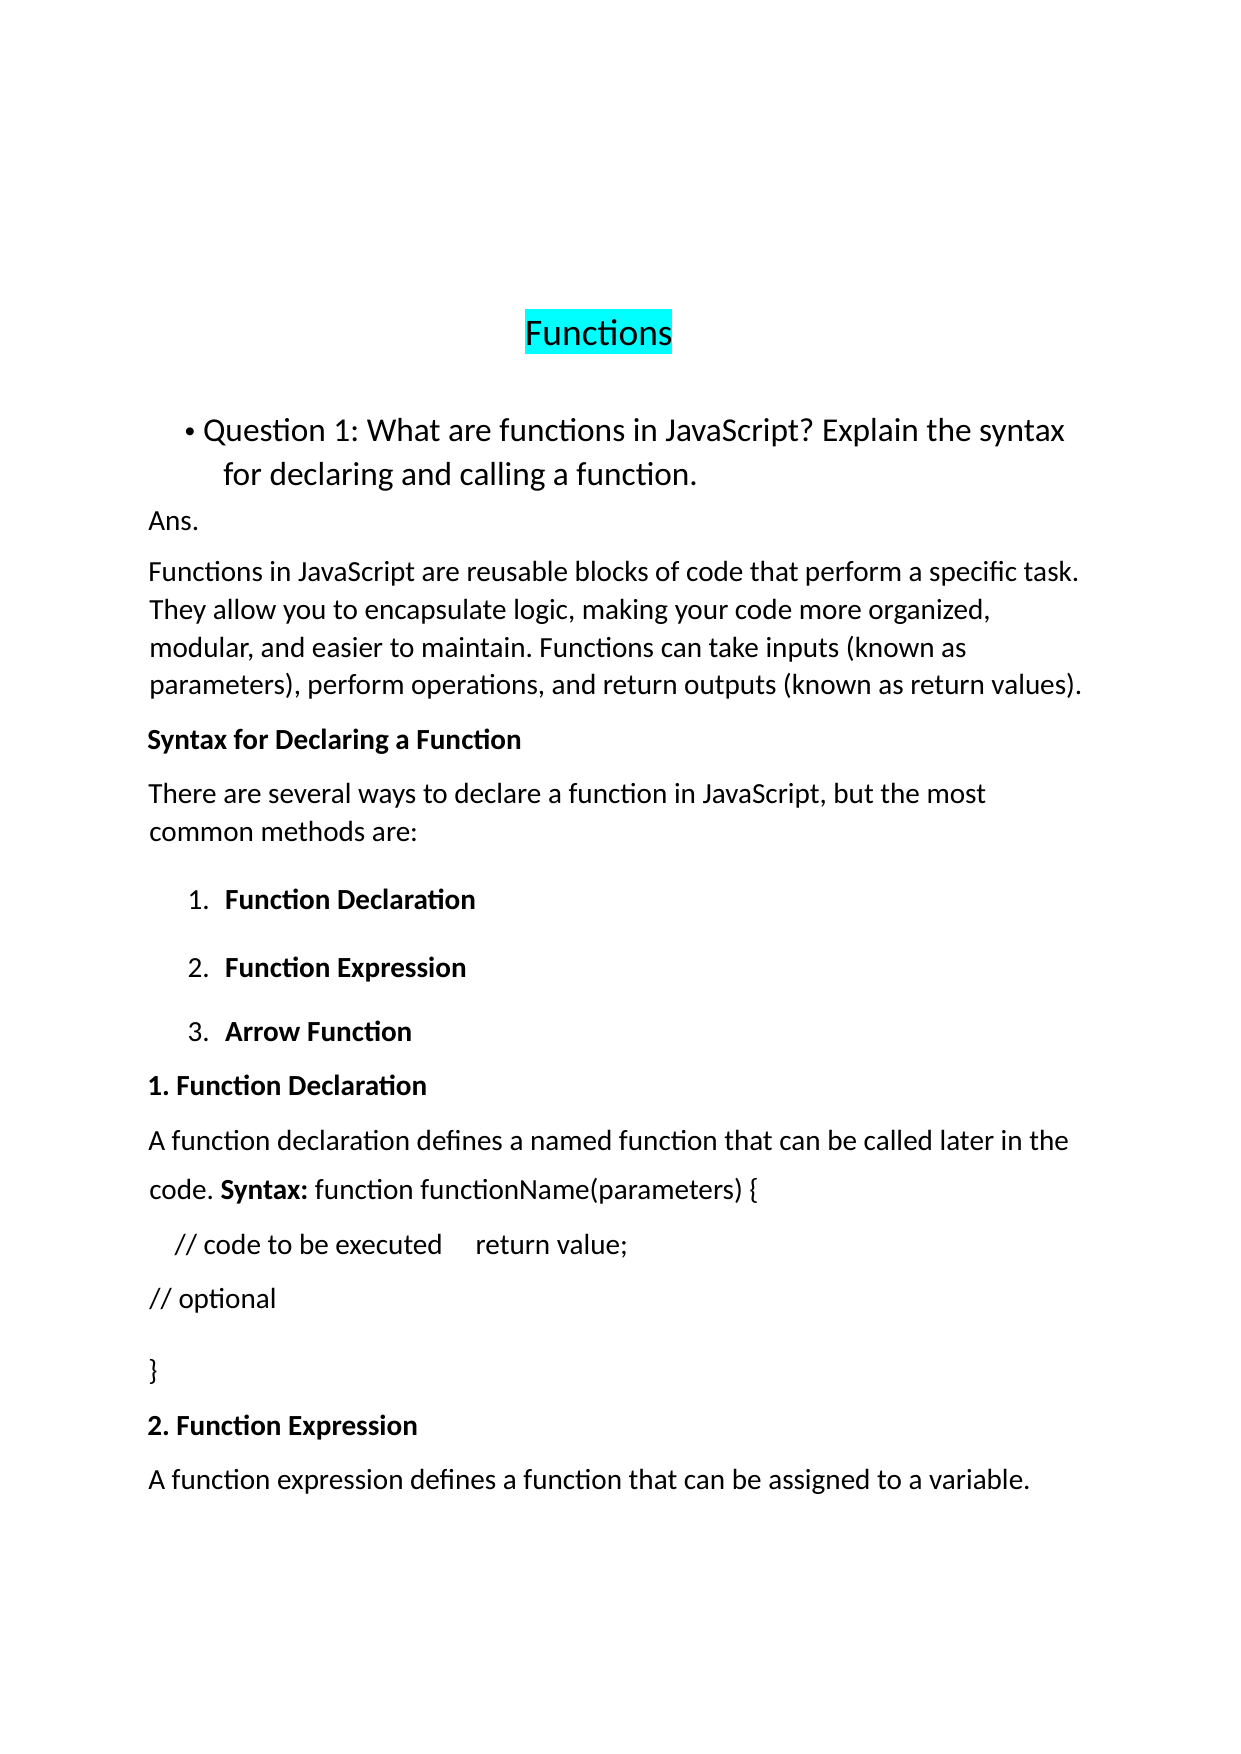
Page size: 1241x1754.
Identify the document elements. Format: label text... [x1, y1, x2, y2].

text Ans. [148, 502, 1087, 538]
list Function Declaration [187, 881, 1087, 917]
text A function expression defines a function that can be assigned to a variable. [148, 1461, 1087, 1497]
text There are several ways to declare a function in JavaScript, but the most common methods are: [148, 776, 1087, 849]
text 1. Function Declaration [147, 1067, 1087, 1103]
text 2. Function Expression [147, 1407, 1087, 1442]
text } [148, 1352, 1087, 1388]
text • Question 1: What are functions in JavaScript? Explain the syntax for declaring and calling a function. [184, 408, 1087, 493]
list Function Expression [187, 949, 1087, 985]
list Arrow Function [187, 1013, 1087, 1048]
text Syntax for Declaring a Function [147, 721, 1087, 756]
text // code to be executed return value; // optional [148, 1226, 628, 1316]
subtitle Functions [196, 308, 1001, 354]
text Functions in JavaScript are reusable blocks of code that perform a specific task. They allow you to encapsulate logic, making your code more organized, modular, and easier to maintain. Functions can take inputs (known as parameters), perform operations, and return outputs (known as return values). [148, 553, 1087, 702]
text A function declaration defines a named function that can be called later in the code. Syntax: function functionName(parameters) { [148, 1122, 1087, 1207]
